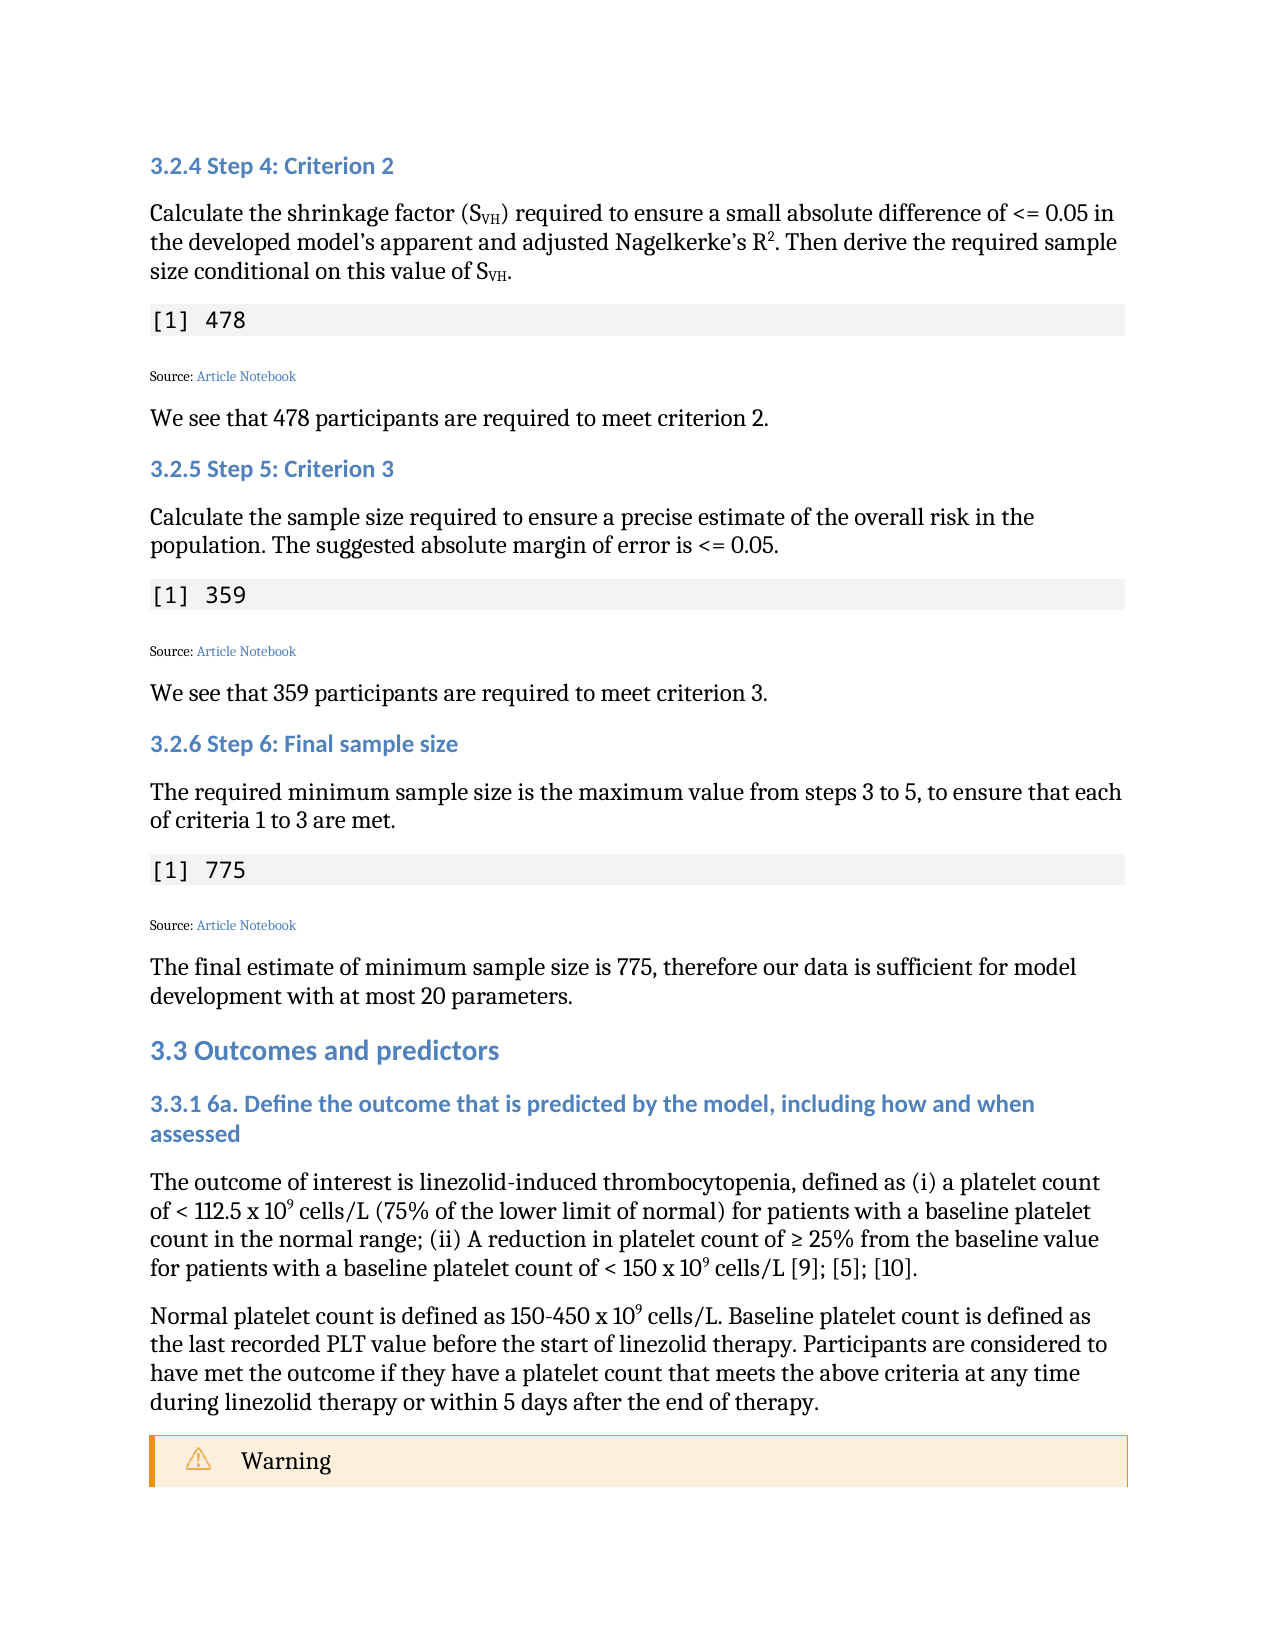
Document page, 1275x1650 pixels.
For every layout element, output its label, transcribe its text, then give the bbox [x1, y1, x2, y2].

picture [186, 1446, 211, 1471]
text We see that 359 participants are required to meet criterion 3. [150, 678, 1125, 707]
text Calculate the sample size required to ensure a precise estimate of the overall risk in the population. The suggested absolute margin of error is <= 0.05. [150, 503, 1125, 560]
subtitle 3.3.1 6a. Define the outcome that is predicted by the model, including how and when assessed [150, 1088, 1125, 1149]
text [1] 775 [150, 854, 1125, 885]
subtitle 3.2.4 Step 4: Criterion 2 [150, 150, 1125, 181]
text We see that 478 participants are required to meet criterion 2. [150, 404, 1125, 433]
text Source: Article Notebook [150, 906, 1125, 934]
text Source: Article Notebook [150, 631, 1125, 660]
text Calculate the shrinkage factor (SVH) required to ensure a small absolute difference of <= 0.05 in the developed model’s apparent and adjusted Nagelkerke’s R2. Then derive the required sample size conditional on this value of SVH. [150, 199, 1125, 286]
text [1] 359 [150, 579, 1125, 610]
subtitle 3.2.5 Step 5: Criterion 3 [150, 453, 1125, 484]
subtitle 3.3 Outcomes and predictors [150, 1032, 1125, 1067]
text Source: Article Notebook [150, 356, 1125, 385]
text The final estimate of minimum sample size is 775, therefore our data is sufficient for model development with at most 20 parameters. [150, 953, 1125, 1011]
table_header Warning [155, 1436, 1127, 1487]
subtitle 3.2.6 Step 6: Final sample size [150, 728, 1125, 759]
text The required minimum sample size is the maximum value from steps 3 to 5, to ensure that each of criteria 1 to 3 are met. [150, 777, 1125, 835]
text [1] 478 [150, 304, 1125, 336]
